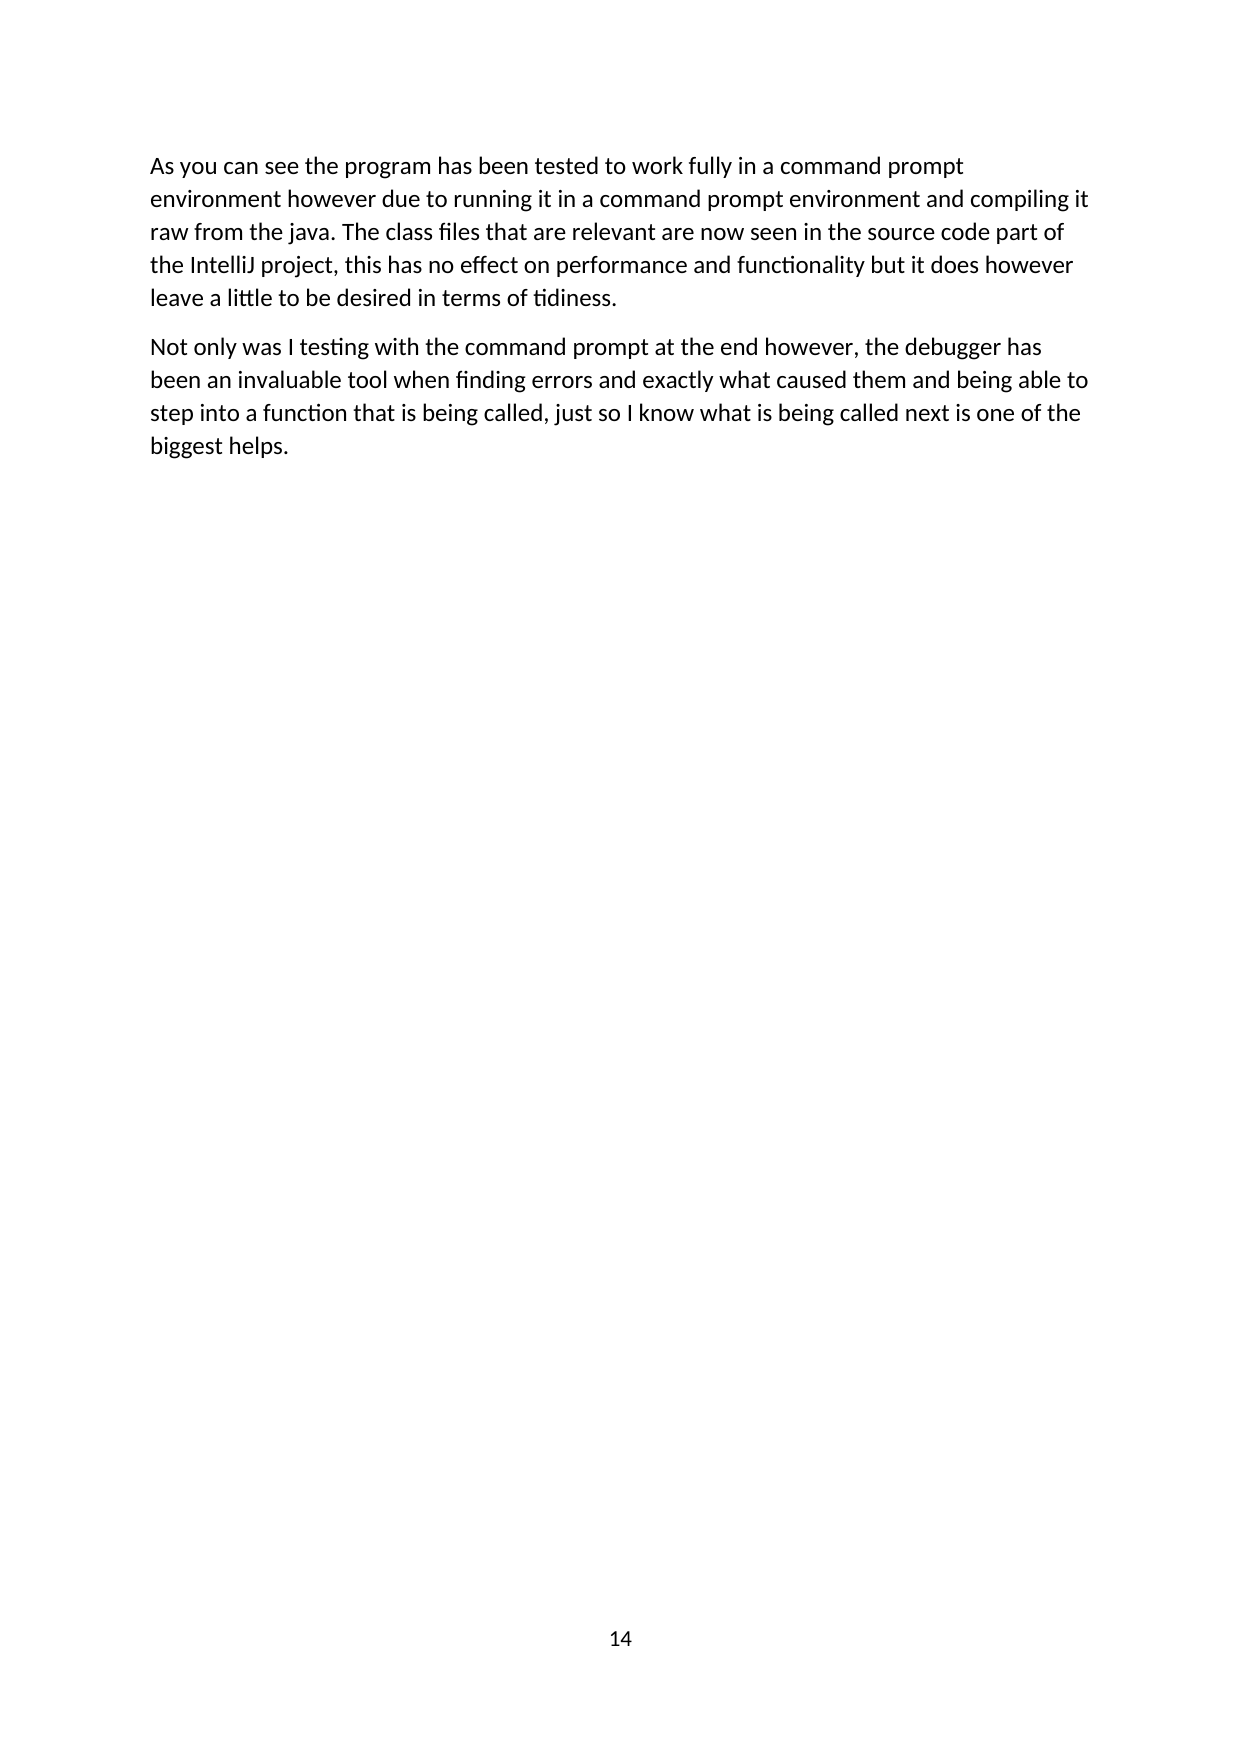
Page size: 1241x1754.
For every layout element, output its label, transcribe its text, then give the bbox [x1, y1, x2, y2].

text Not only was I testing with the command prompt at the end however, the debugger has been an invaluable tool when finding errors and exactly what caused them and being able to step into a function that is being called, just so I know what is being called next is one of the biggest helps. [150, 331, 1090, 461]
text As you can see the program has been tested to work fully in a command prompt environment however due to running it in a command prompt environment and compiling it raw from the java. The class files that are relevant are now seen in the source code part of the IntelliJ project, this has no effect on performance and functionality but it does however leave a little to be desired in terms of tidiness. [150, 150, 1090, 312]
